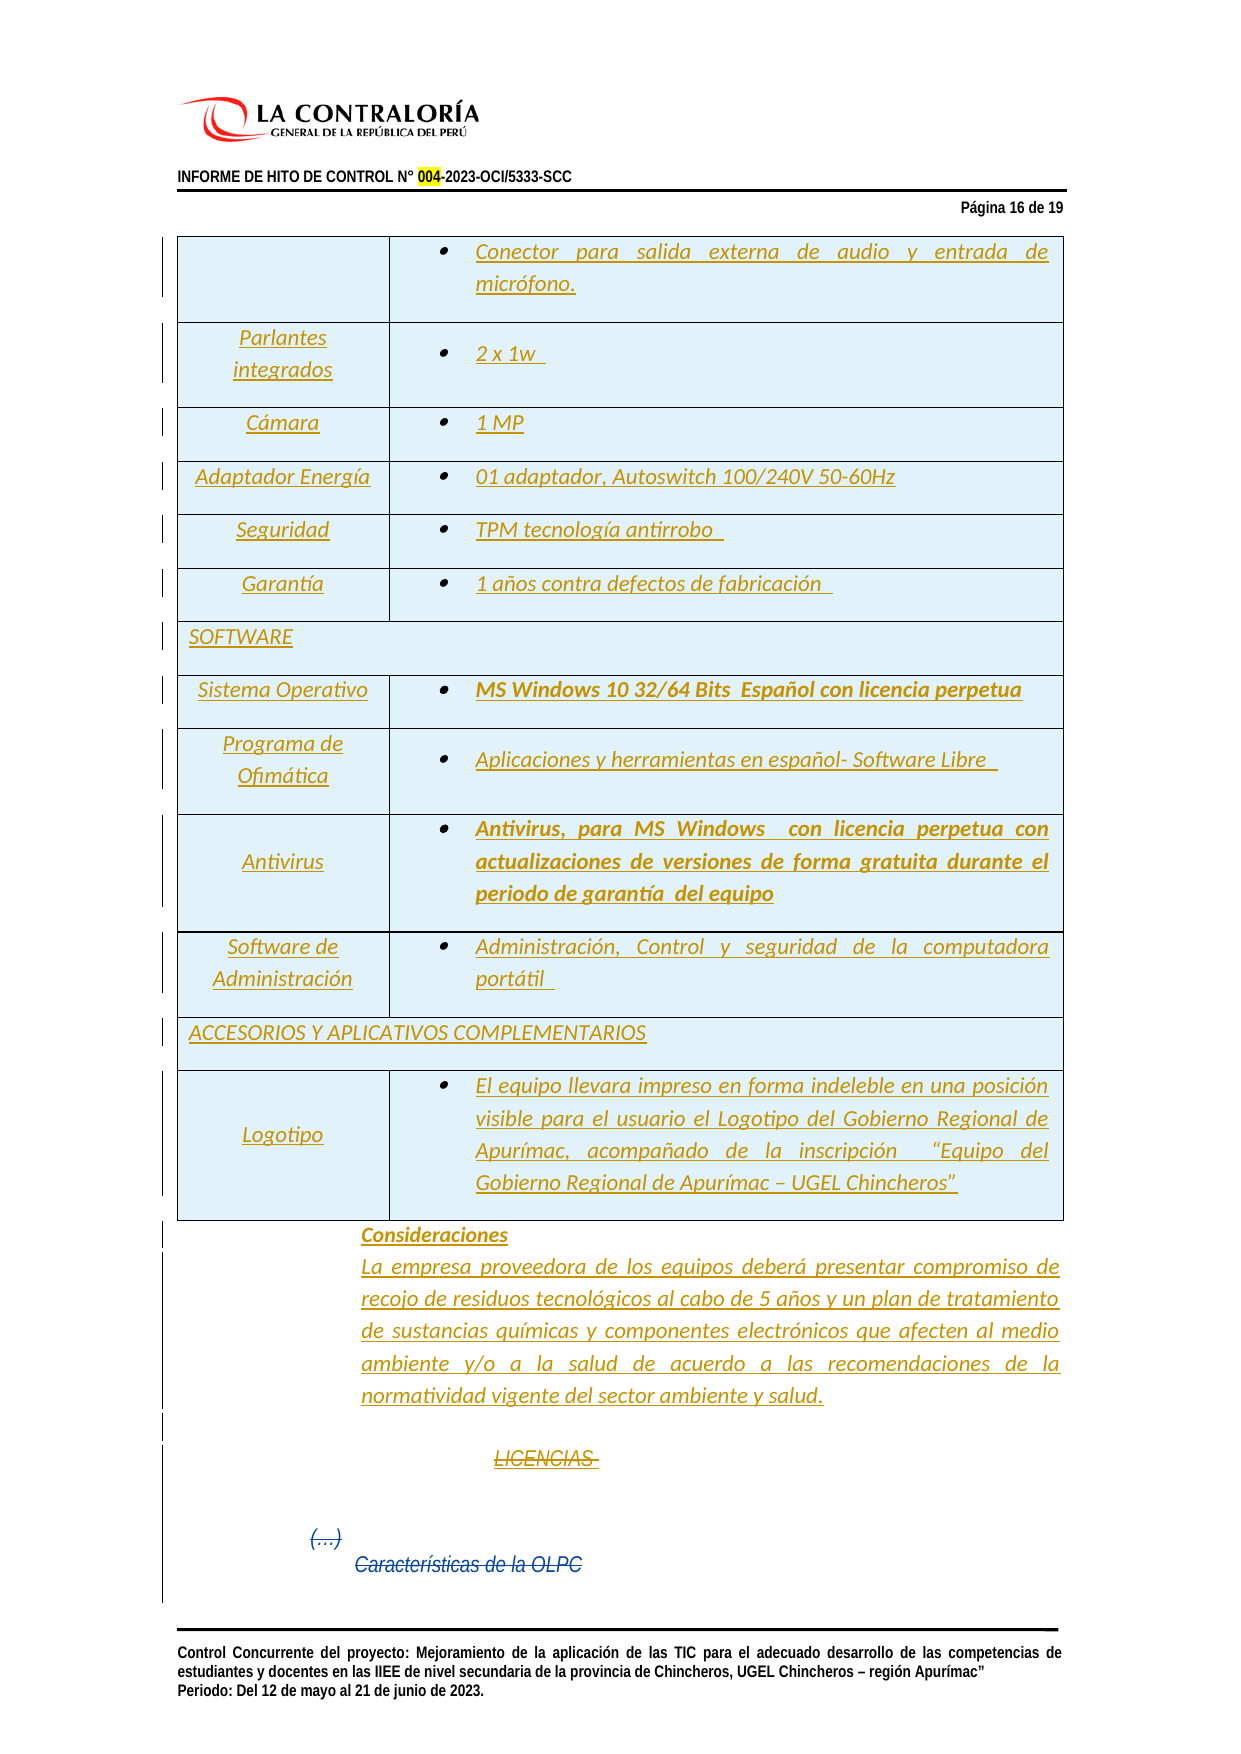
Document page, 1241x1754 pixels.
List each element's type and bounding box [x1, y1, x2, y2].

picture [177, 73, 479, 167]
